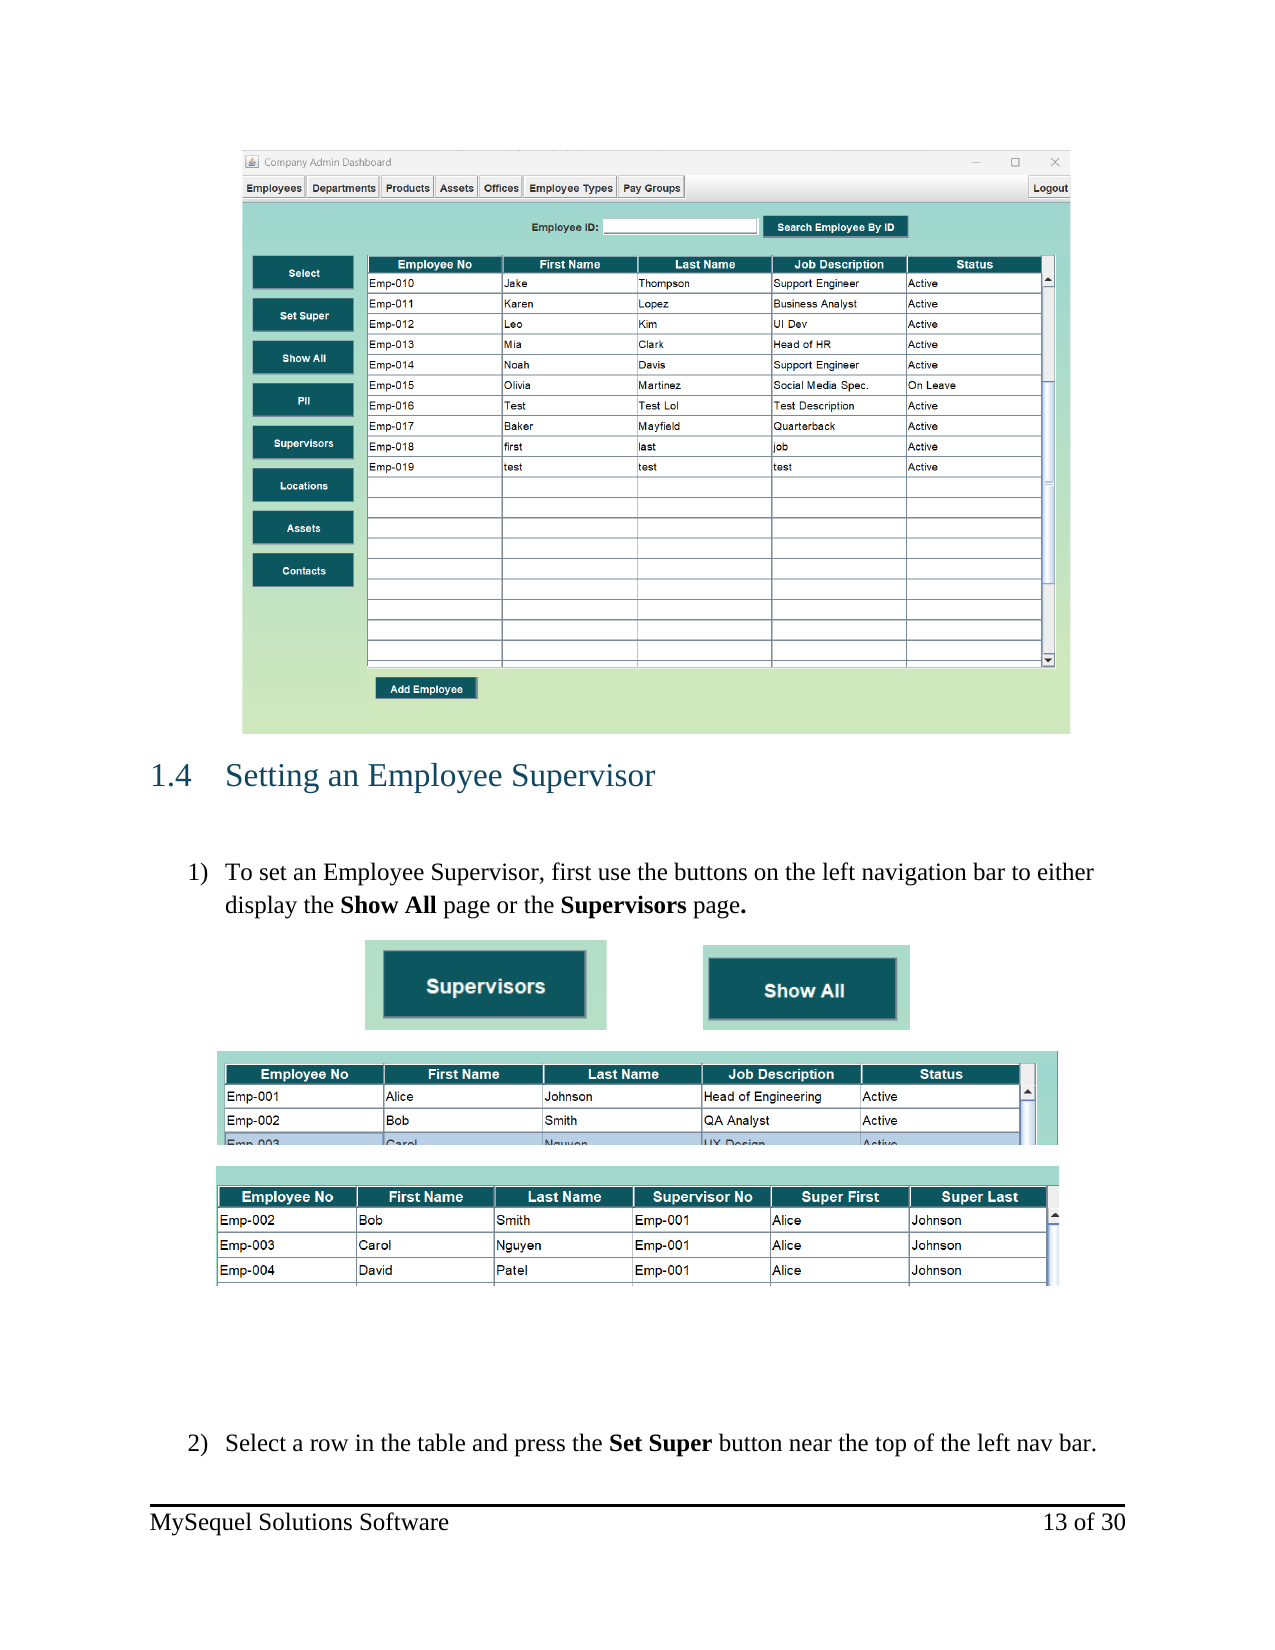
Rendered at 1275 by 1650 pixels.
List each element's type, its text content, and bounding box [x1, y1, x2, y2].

list To set an Employee Supervisor, first use the buttons on the left navigation bar to either display the Show All page or the Supervisors page. [187, 857, 1125, 919]
subtitle 1.4 Setting an Employee Supervisor [150, 755, 1125, 794]
list Select a row in the table and press the Set Super button near the top of the left nav bar. [187, 1428, 1125, 1457]
